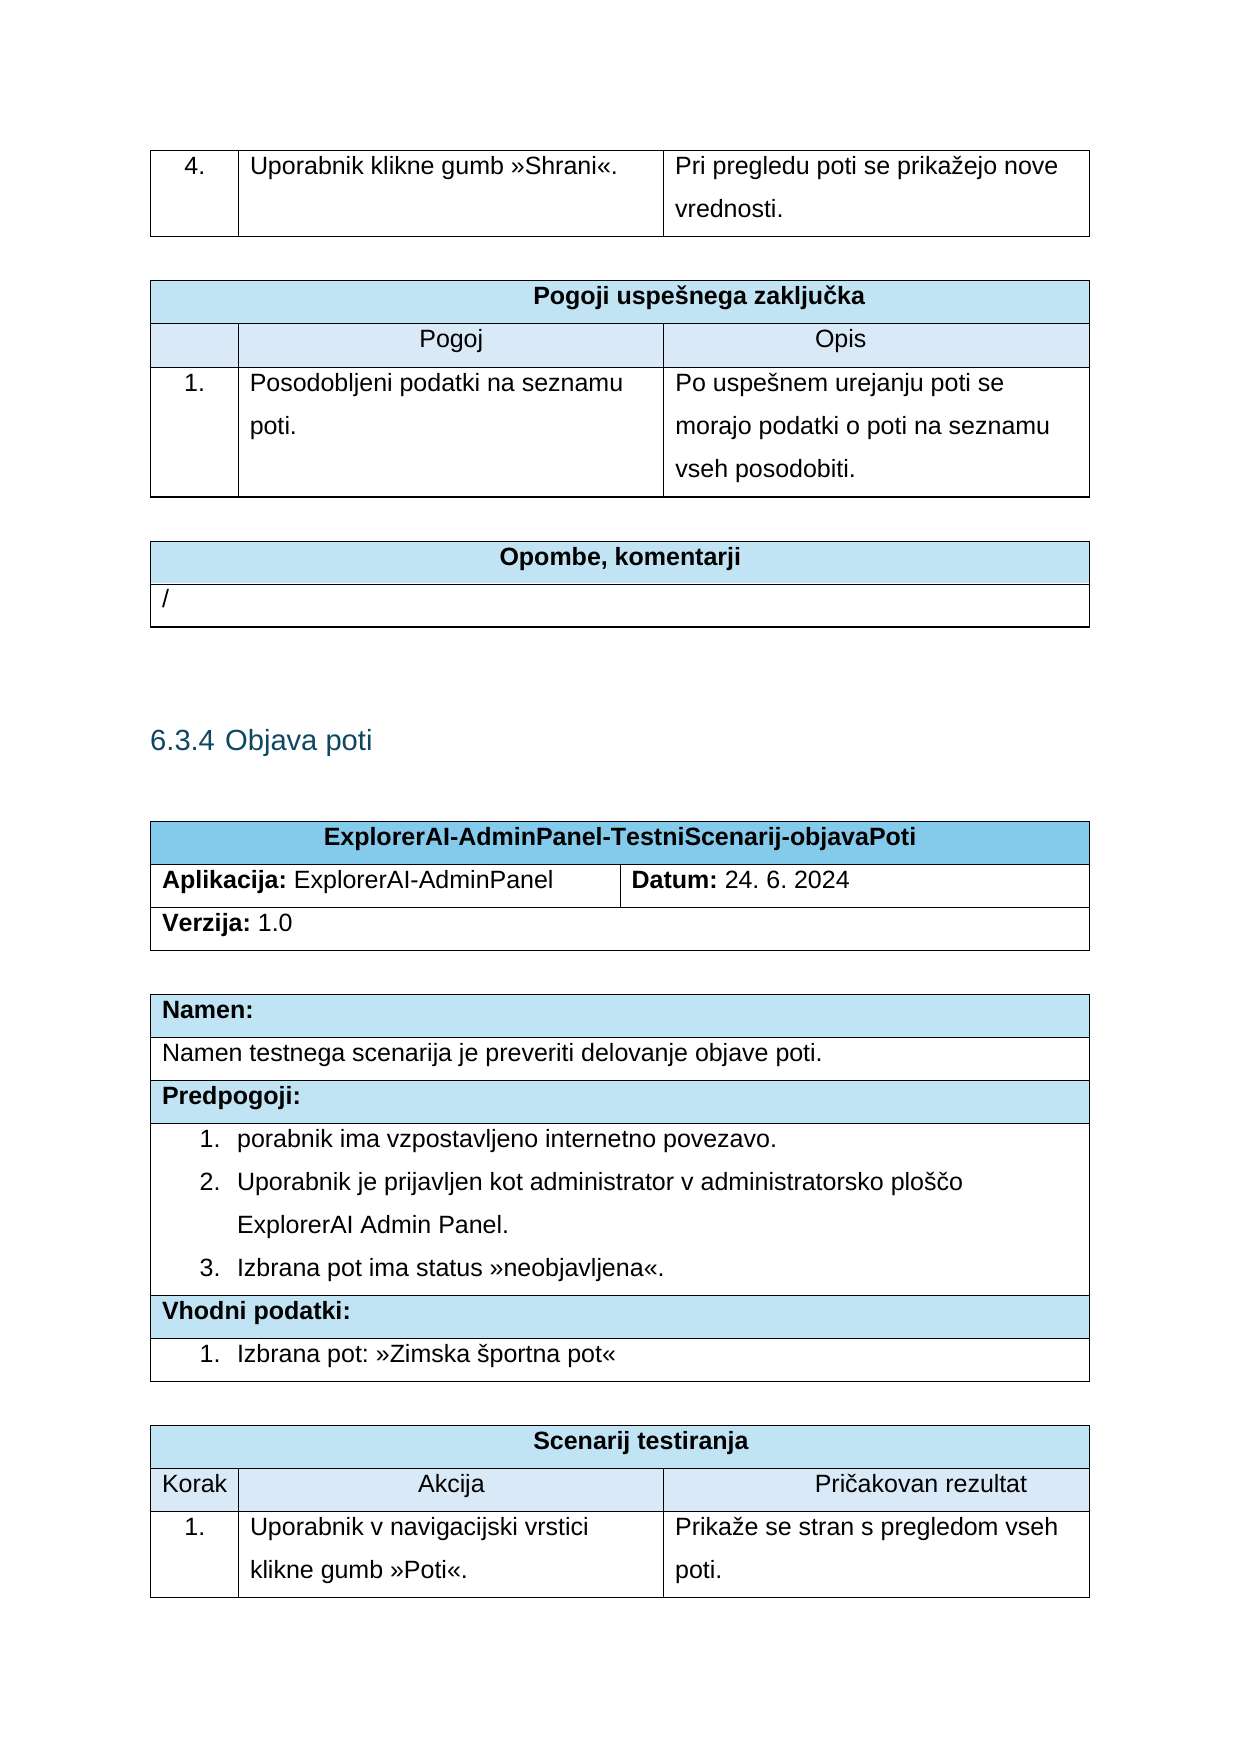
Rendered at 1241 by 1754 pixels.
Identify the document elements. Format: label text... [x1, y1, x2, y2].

table_cell Pri pregledu poti se prikažejo nove vrednosti. [664, 151, 1089, 236]
table_cell Uporabnik v navigacijski vrstici klikne gumb »Poti«. [239, 1512, 663, 1597]
table_cell Po uspešnem urejanju poti se morajo podatki o poti na seznamu vseh posodobiti. [664, 368, 1089, 496]
table_header ExplorerAI-AdminPanel-TestniScenarij-objavaPoti [151, 822, 1089, 864]
table_header Pogoji uspešnega zaključka [151, 281, 1089, 323]
table_cell Namen testnega scenarija je preveriti delovanje objave poti. [151, 1038, 1089, 1080]
table_cell Prikaže se stran s pregledom vseh poti. [664, 1512, 1089, 1597]
table_cell Predpogoji: [151, 1081, 1089, 1123]
table_header Opombe, komentarji [151, 542, 1089, 583]
table_cell 1. [151, 1512, 238, 1597]
table_cell 4. [151, 151, 238, 236]
subtitle Objava poti [150, 723, 1090, 757]
table_cell Vhodni podatki: [151, 1296, 1089, 1338]
table_cell Pogoj [239, 324, 663, 367]
table_header Namen: [151, 995, 1089, 1037]
table_cell Akcija [239, 1469, 663, 1511]
table_cell 1. [151, 368, 238, 496]
table_cell / [151, 585, 1089, 626]
table_cell Verzija: 1.0 [151, 908, 1089, 950]
table_cell porabnik ima vzpostavljeno internetno povezavo. Uporabnik je prijavljen kot administrator v administratorsko ploščo ExplorerAI Admin Panel. Izbrana pot ima status »neobjavljena«. [151, 1124, 1089, 1295]
table_cell Pričakovan rezultat [664, 1469, 1089, 1511]
table_header Scenarij testiranja [151, 1426, 1089, 1468]
table_cell Opis [664, 324, 1089, 367]
table_cell Datum: 24. 6. 2024 [621, 865, 1089, 907]
table_cell [151, 324, 238, 367]
table_cell Uporabnik klikne gumb »Shrani«. [239, 151, 663, 236]
table_cell Posodobljeni podatki na seznamu poti. [239, 368, 663, 496]
table_cell Aplikacija: ExplorerAI-AdminPanel [151, 865, 620, 907]
table_cell Izbrana pot: »Zimska športna pot« [151, 1339, 1089, 1381]
table_cell Korak [151, 1469, 238, 1511]
